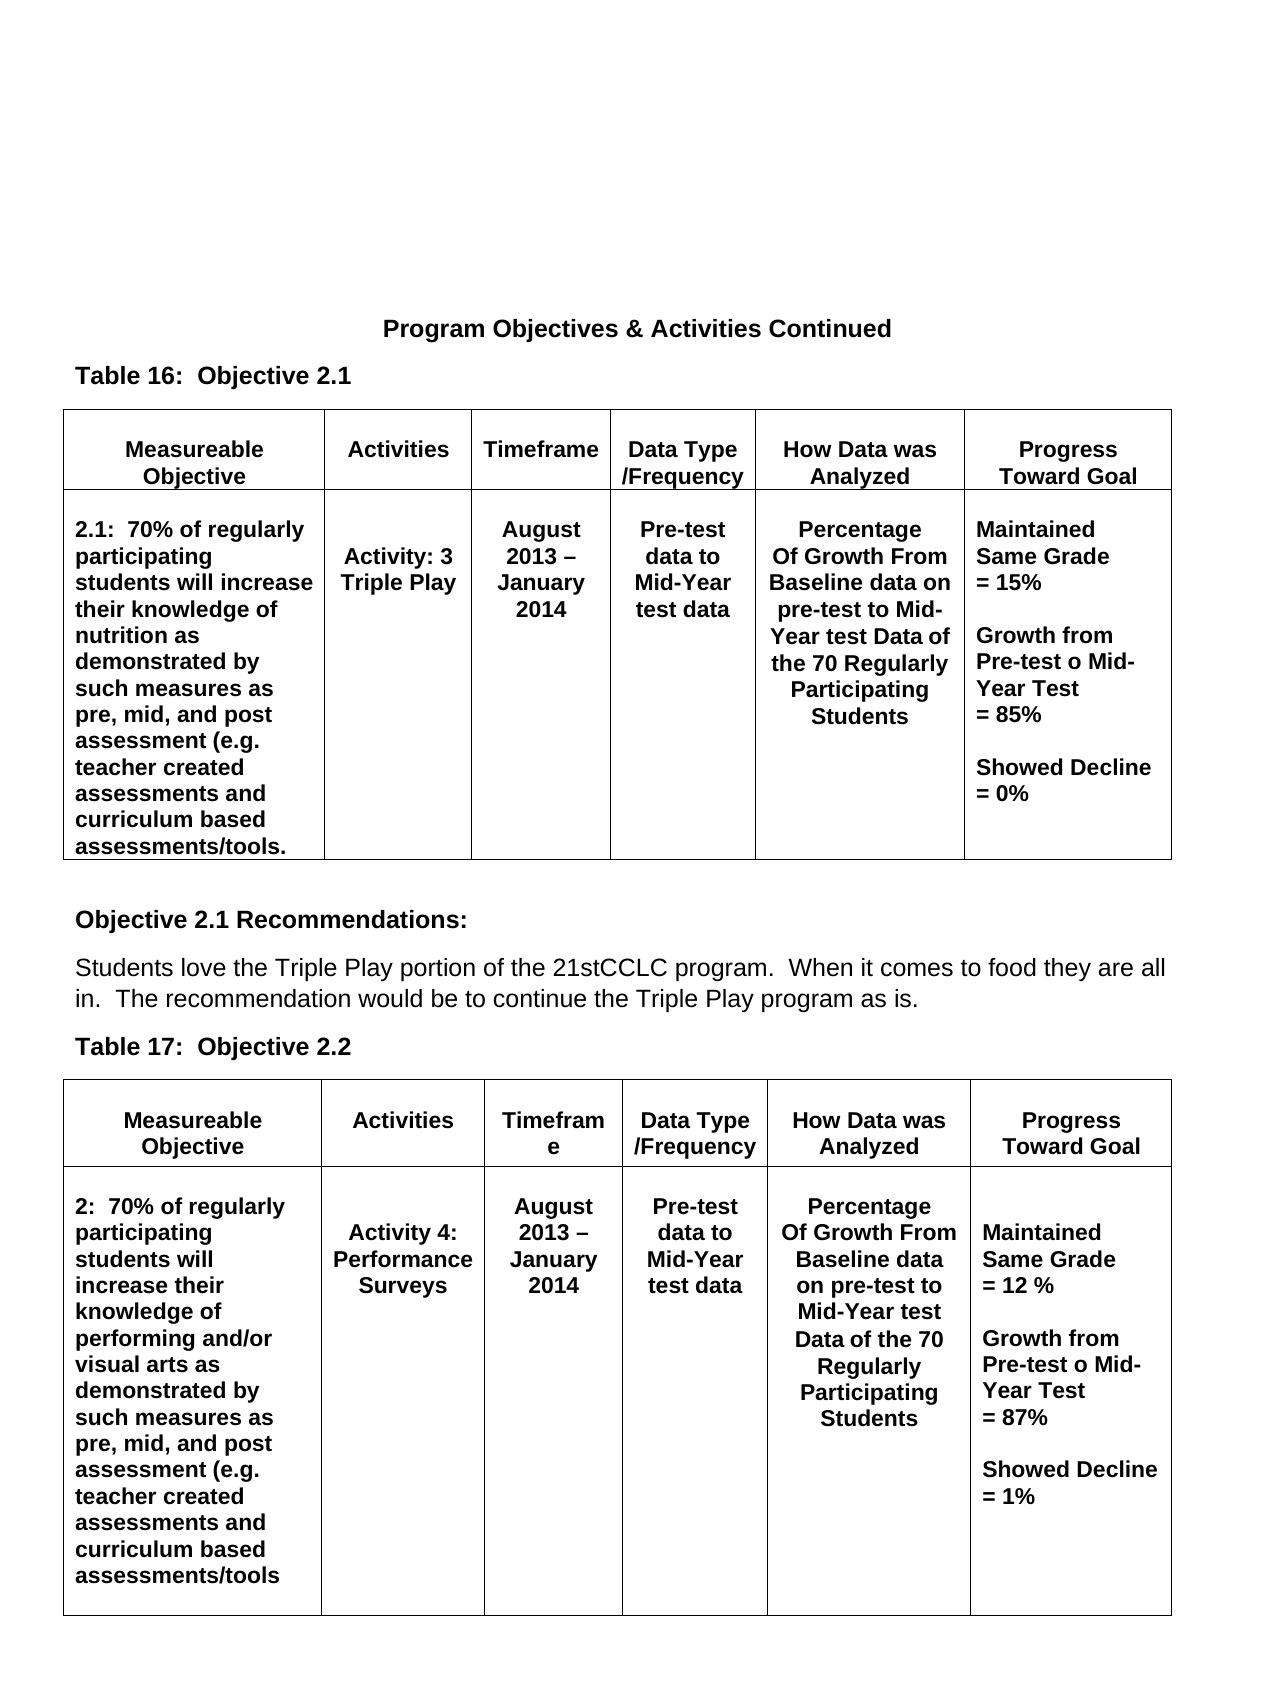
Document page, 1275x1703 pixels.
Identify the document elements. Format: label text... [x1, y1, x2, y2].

table_cell Percentage Of Growth From Baseline data on pre-test to Mid-Year test Data of the 70 Regularly Participating Students [768, 1167, 970, 1614]
table_cell 2: 70% of regularly participating students will increase their knowledge of performing and/or visual arts as demonstrated by such measures as pre, mid, and post assessment (e.g. teacher created assessments and curriculum based assessments/tools [64, 1167, 321, 1614]
table_cell Maintained Same Grade = 12 % Growth from Pre-test o Mid-Year Test = 87% Showed Decline = 1% [971, 1167, 1171, 1614]
table_cell 2.1: 70% of regularly participating students will increase their knowledge of nutrition as demonstrated by such measures as pre, mid, and post assessment (e.g. teacher created assessments and curriculum based assessments/tools. [64, 490, 324, 859]
table_header Measureable Objective [64, 410, 324, 489]
table_header Data Type /Frequency [611, 410, 755, 489]
table_header Timeframe [485, 1080, 622, 1166]
table_cell August 2013 – January 2014 [472, 490, 610, 859]
table_header How Data was Analyzed [768, 1080, 970, 1166]
text Students love the Triple Play portion of the 21stCCLC program. When it comes to food they are all in. The recommendation would be to continue the Triple Play program as is. [75, 953, 1200, 1013]
table_cell Activity: 3 Triple Play [325, 490, 471, 859]
table_cell Maintained Same Grade = 15% Growth from Pre-test o Mid-Year Test = 85% Showed Decline = 0% [965, 490, 1171, 859]
text Program Objectives & Activities Continued [75, 313, 1200, 342]
table_header How Data was Analyzed [756, 410, 964, 489]
table_header Progress Toward Goal [971, 1080, 1171, 1166]
text Table 17: Objective 2.2 [75, 1032, 1200, 1060]
table_cell Percentage Of Growth From Baseline data on pre-test to Mid-Year test Data of the 70 Regularly Participating Students [756, 490, 964, 859]
table_cell August 2013 – January 2014 [485, 1167, 622, 1614]
table_header Activities [325, 410, 471, 489]
table_header Progress Toward Goal [965, 410, 1171, 489]
table_header Activities [322, 1080, 484, 1166]
table_header Timeframe [472, 410, 610, 489]
table_header Measureable Objective [64, 1080, 321, 1166]
table_cell Activity 4: Performance Surveys [322, 1167, 484, 1614]
text Table 16: Objective 2.1 [75, 361, 1200, 390]
table_cell Pre-test data to Mid-Year test data [623, 1167, 767, 1614]
text Objective 2.1 Recommendations: [75, 905, 1200, 934]
table_cell Pre-test data to Mid-Year test data [611, 490, 755, 859]
table_header Data Type /Frequency [623, 1080, 767, 1166]
